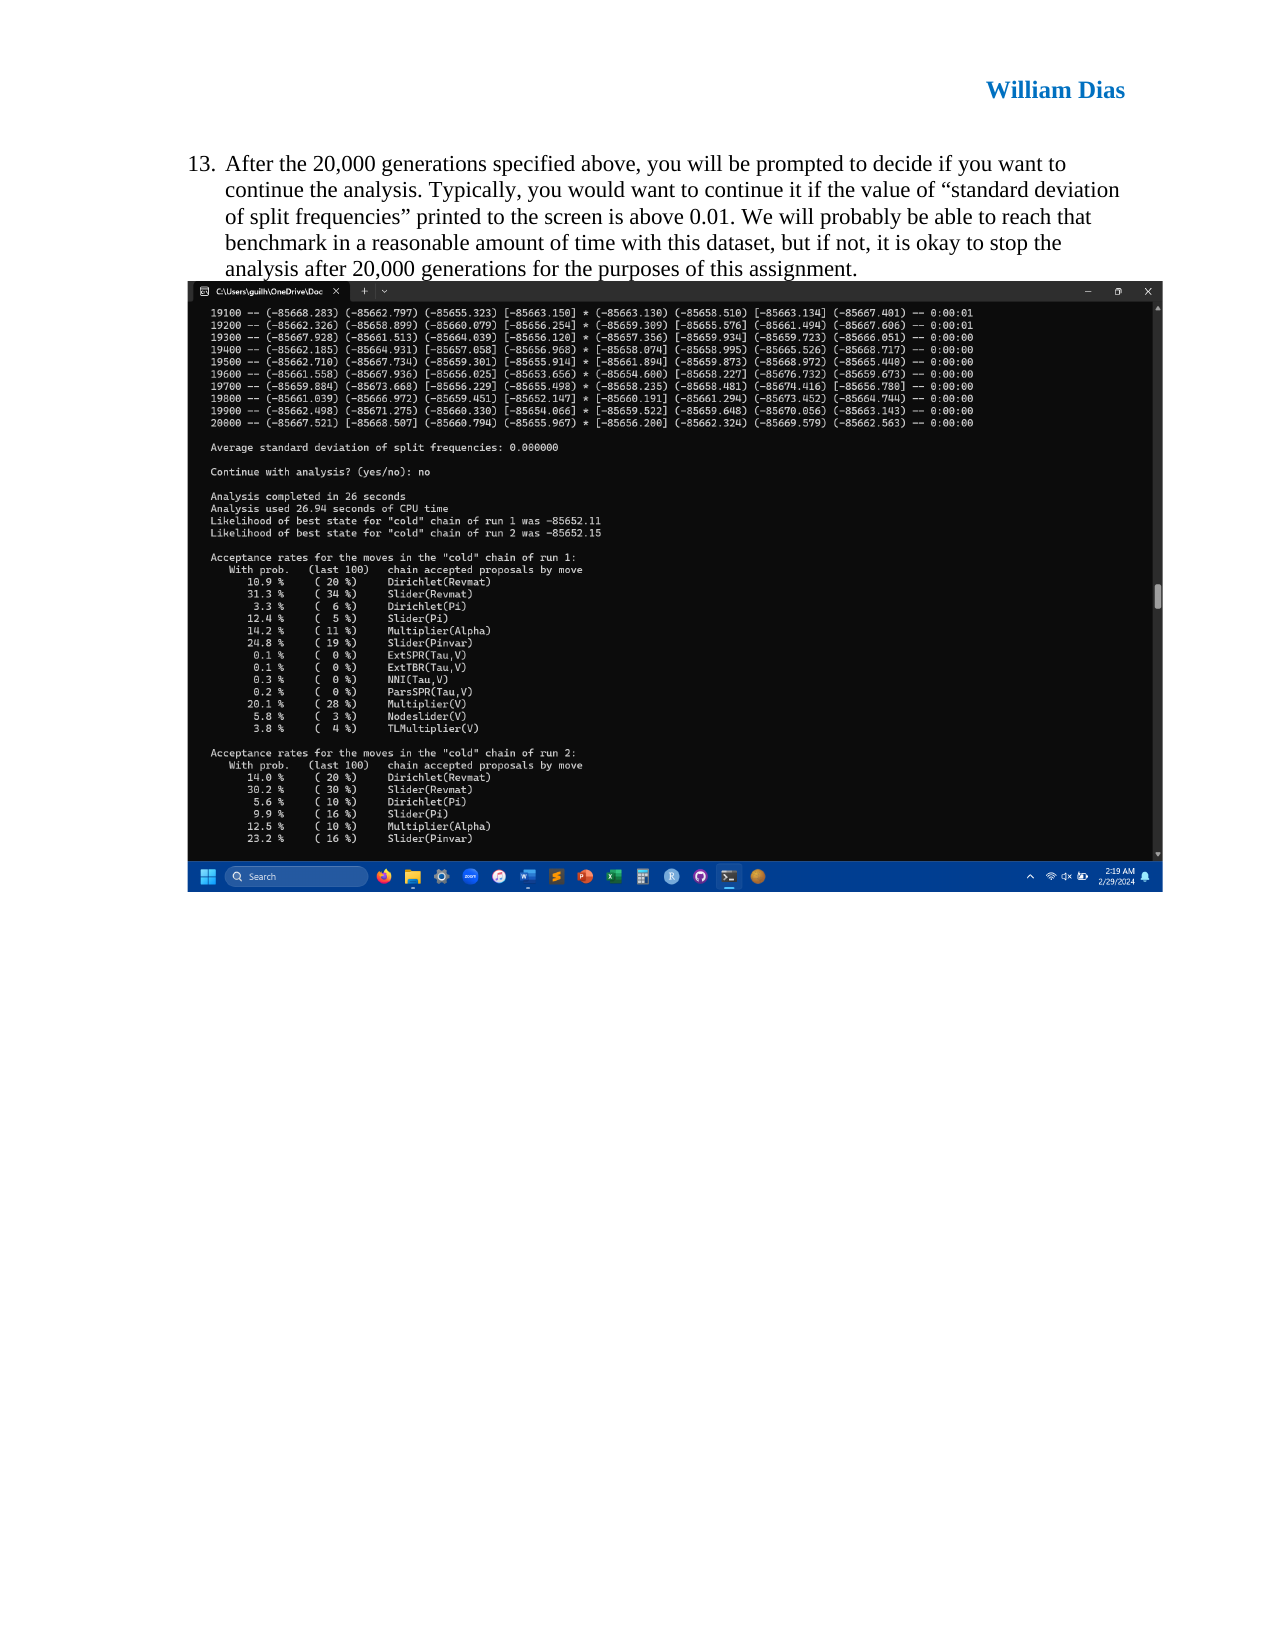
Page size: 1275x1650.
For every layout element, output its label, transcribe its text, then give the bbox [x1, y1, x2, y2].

list After the 20,000 generations specified above, you will be prompted to decide if you want to continue the analysis. Typically, you would want to continue it if the value of “standard deviation of split frequencies” printed to the screen is above 0.01. We will probably be able to reach that benchmark in a reasonable amount of time with this dataset, but if not, it is okay to stop the analysis after 20,000 generations for the purposes of this assignment. [187, 150, 1125, 281]
picture [187, 281, 1163, 892]
